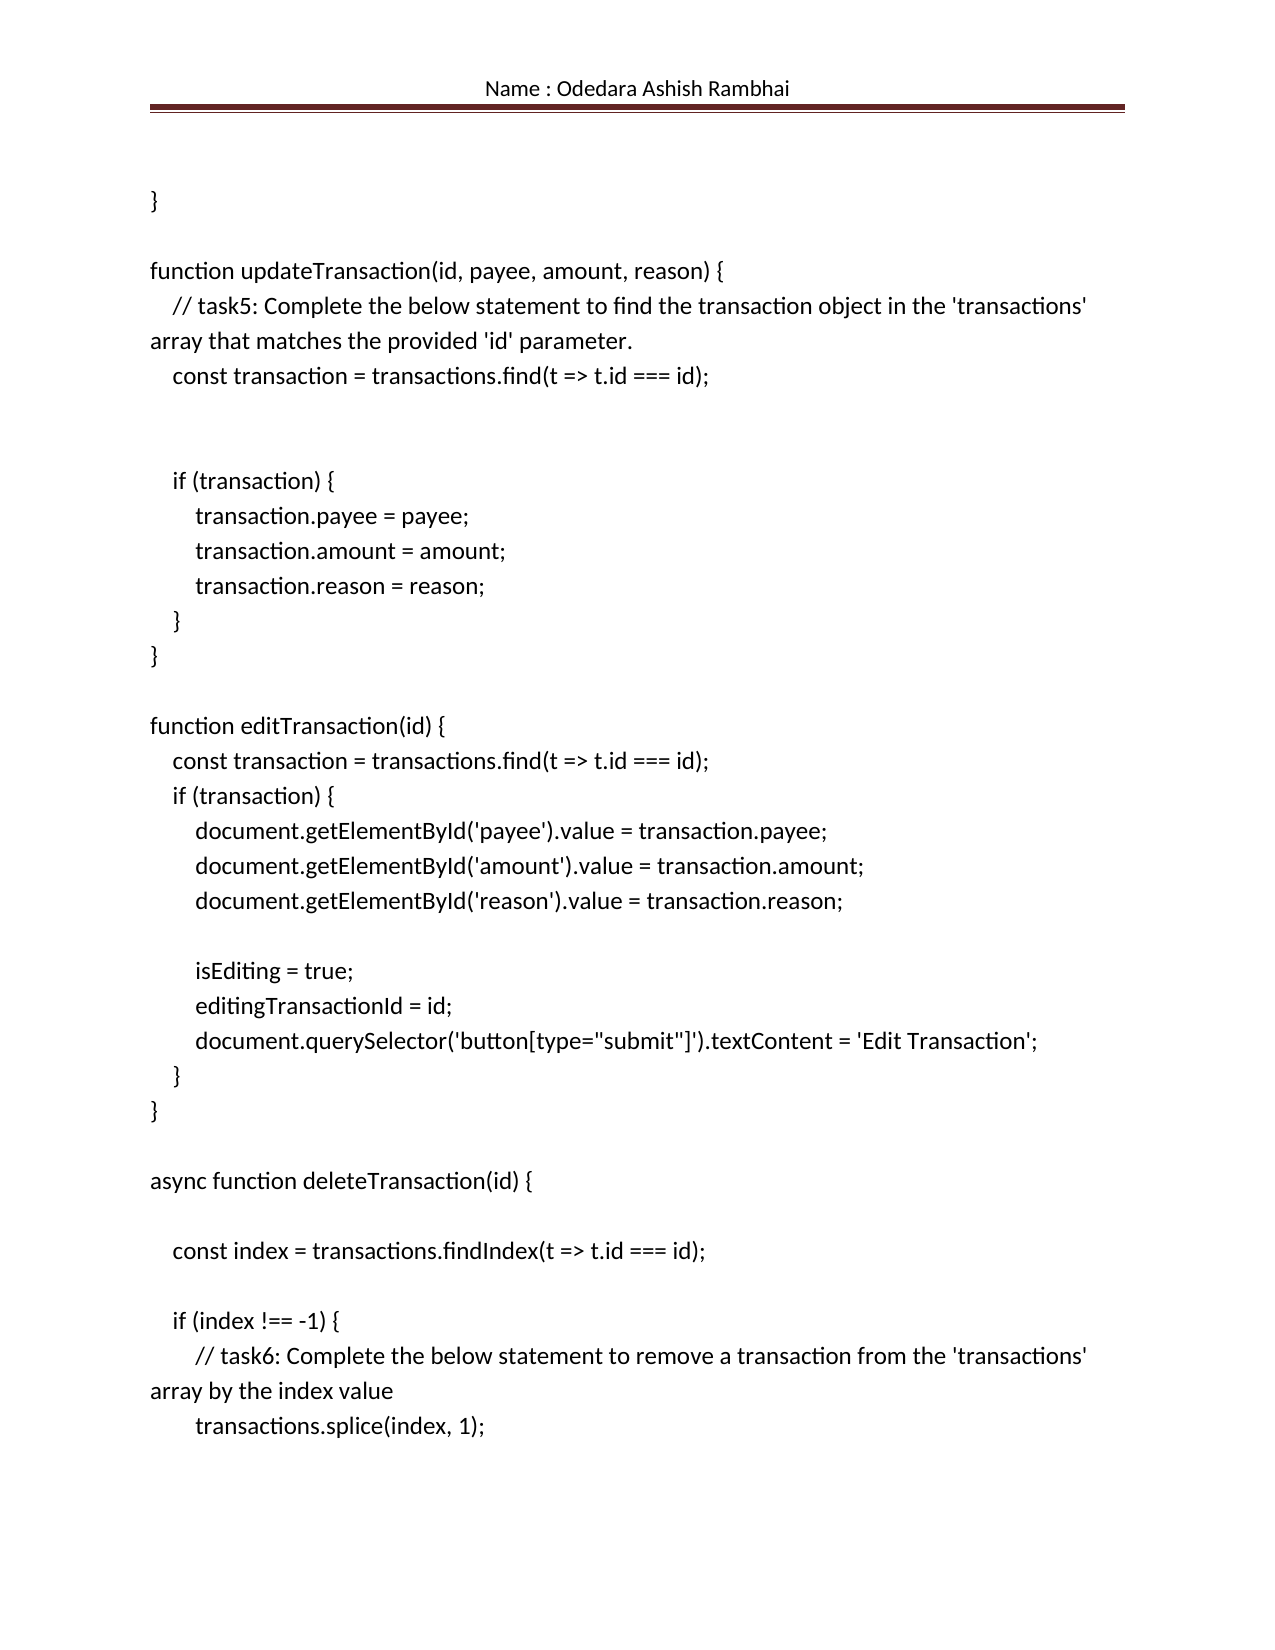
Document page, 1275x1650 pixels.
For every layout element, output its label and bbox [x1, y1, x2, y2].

text [150, 150, 1125, 1476]
